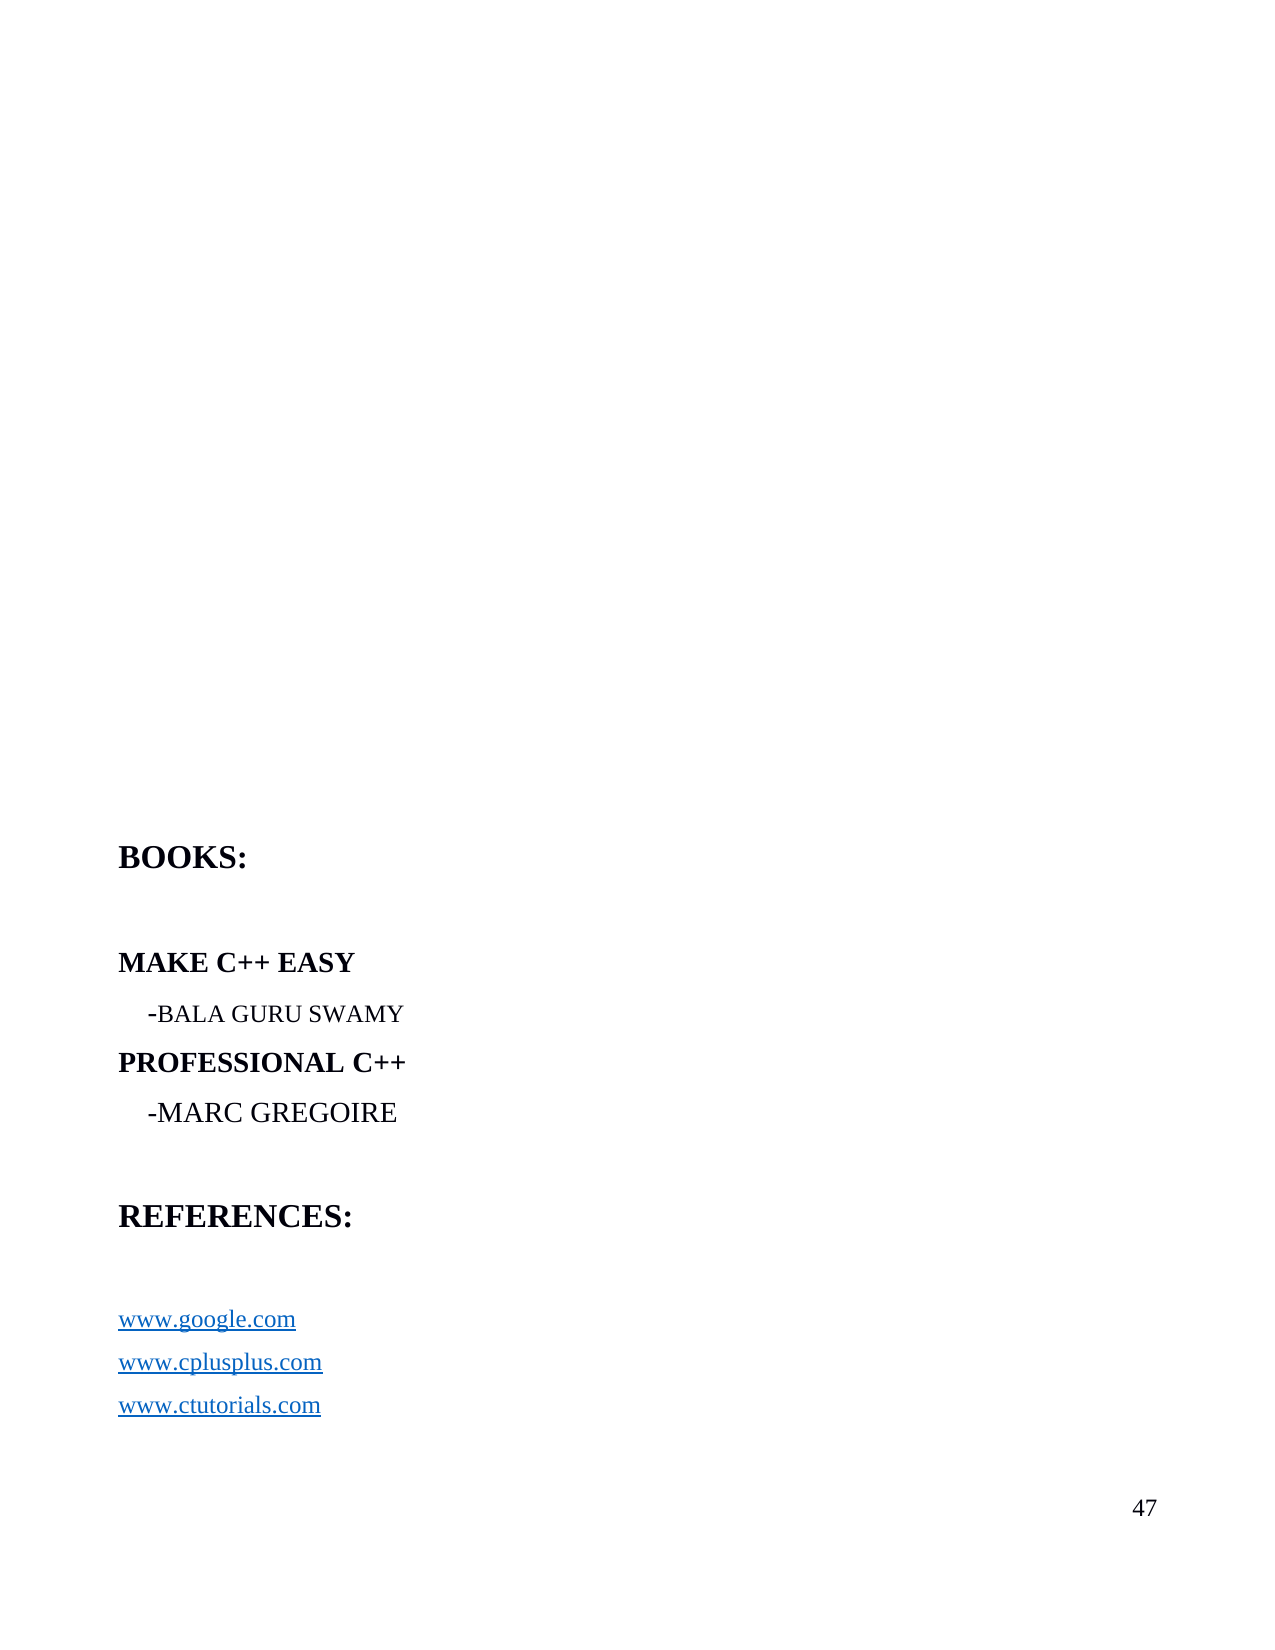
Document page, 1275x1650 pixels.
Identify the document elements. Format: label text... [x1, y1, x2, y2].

text BOOKS: [118, 837, 1157, 875]
text -BALA GURU SWAMY [118, 995, 1157, 1028]
text www.google.com [118, 1304, 1157, 1333]
text PROFESSIONAL C++ [118, 1045, 1157, 1079]
text REFERENCES: [118, 1196, 1157, 1234]
text MAKE C++ EASY [118, 945, 1157, 978]
text www.ctutorials.com [118, 1390, 1157, 1419]
text www.cplusplus.com [118, 1347, 1157, 1376]
text -MARC GREGOIRE [118, 1096, 1157, 1129]
